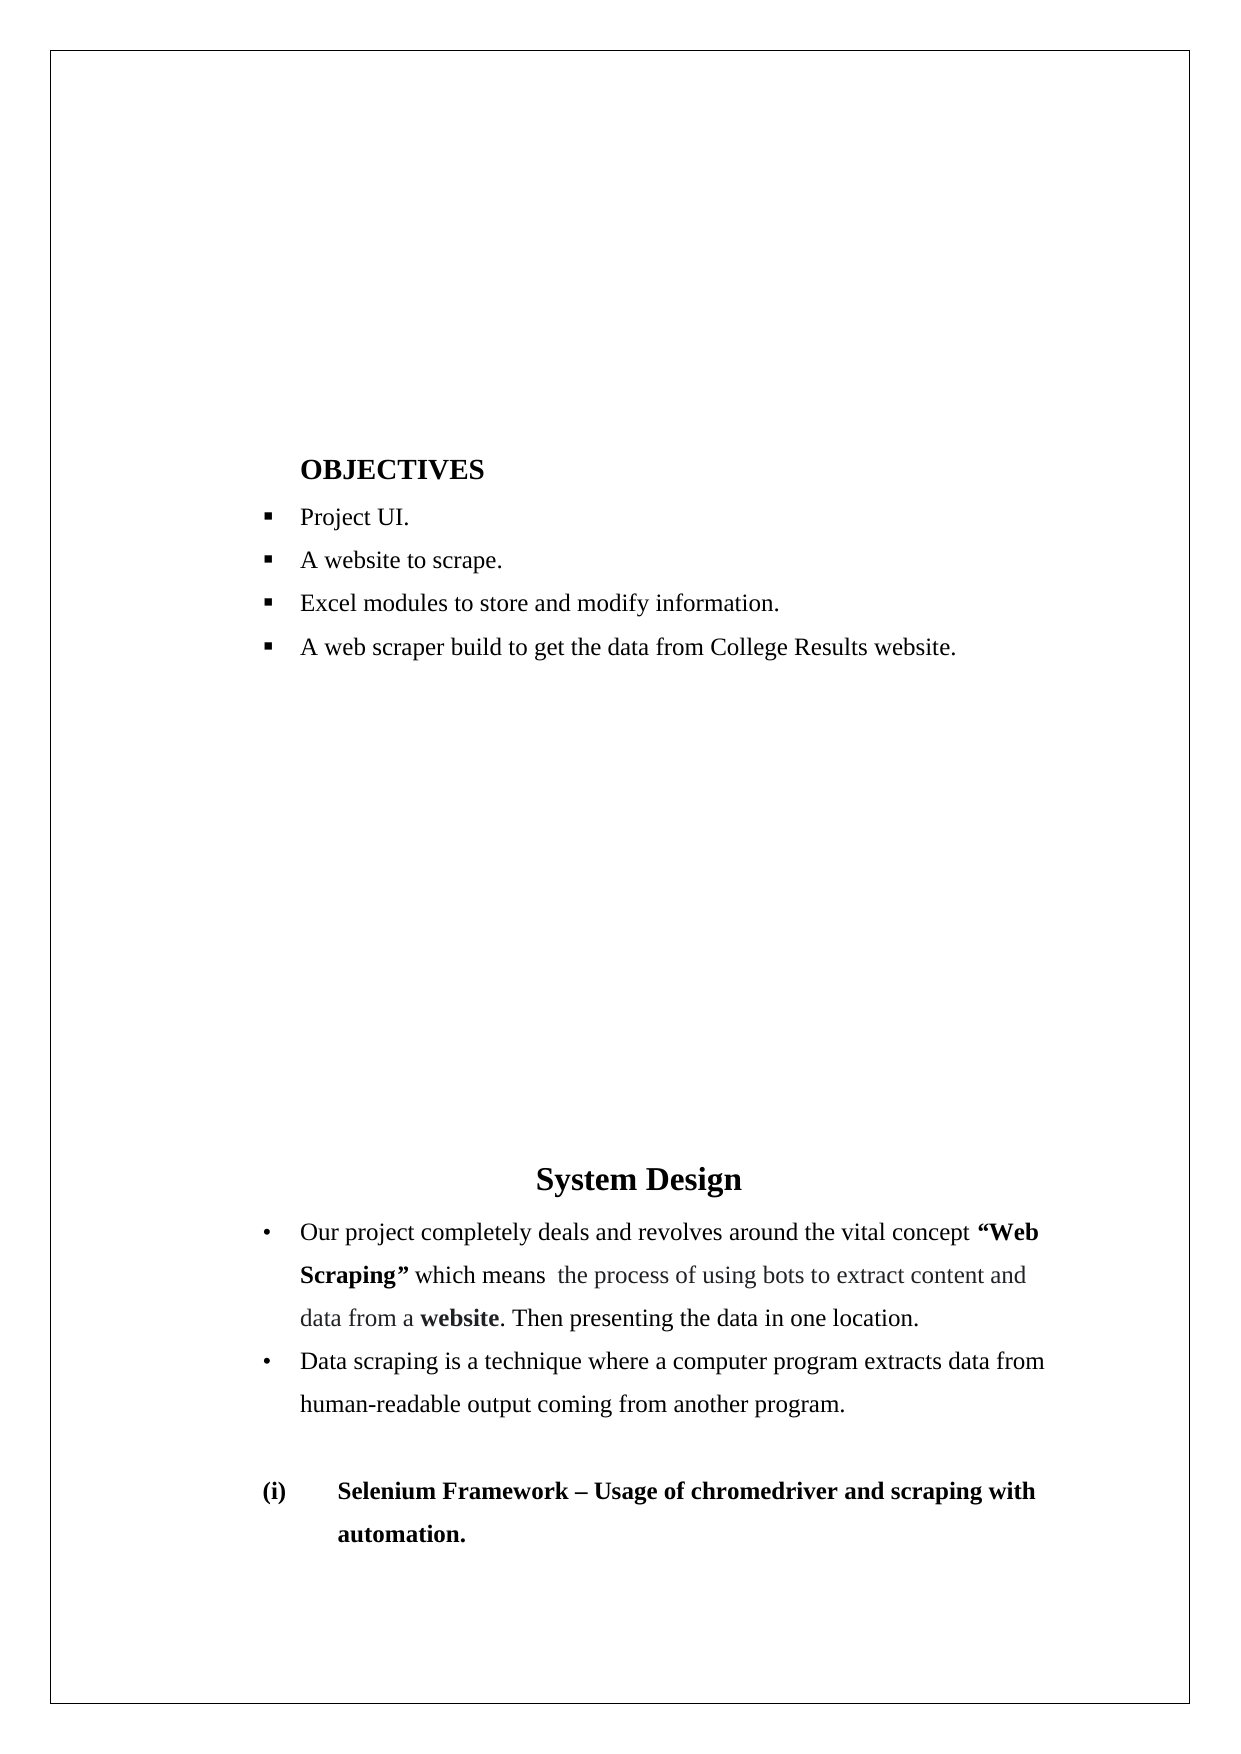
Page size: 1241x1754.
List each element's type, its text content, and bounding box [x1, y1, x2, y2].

list OBJECTIVES [300, 452, 1053, 485]
list Selenium Framework – Usage of chromedriver and scraping with automation. [262, 1476, 1053, 1548]
list System Design [225, 1159, 1053, 1198]
list A website to scrape. [262, 545, 1053, 574]
list Project UI. [262, 502, 1053, 531]
list Data scraping is a technique where a computer program extracts data from human-readable output coming from another program. [262, 1346, 1053, 1418]
list Excel modules to store and modify information. [262, 588, 1053, 617]
list A web scraper build to get the data from College Results website. [262, 632, 1053, 660]
list Our project completely deals and revolves around the vital concept “Web Scraping” which means the process of using bots to extract content and data from a website. Then presenting the data in one location. [262, 1217, 1053, 1332]
